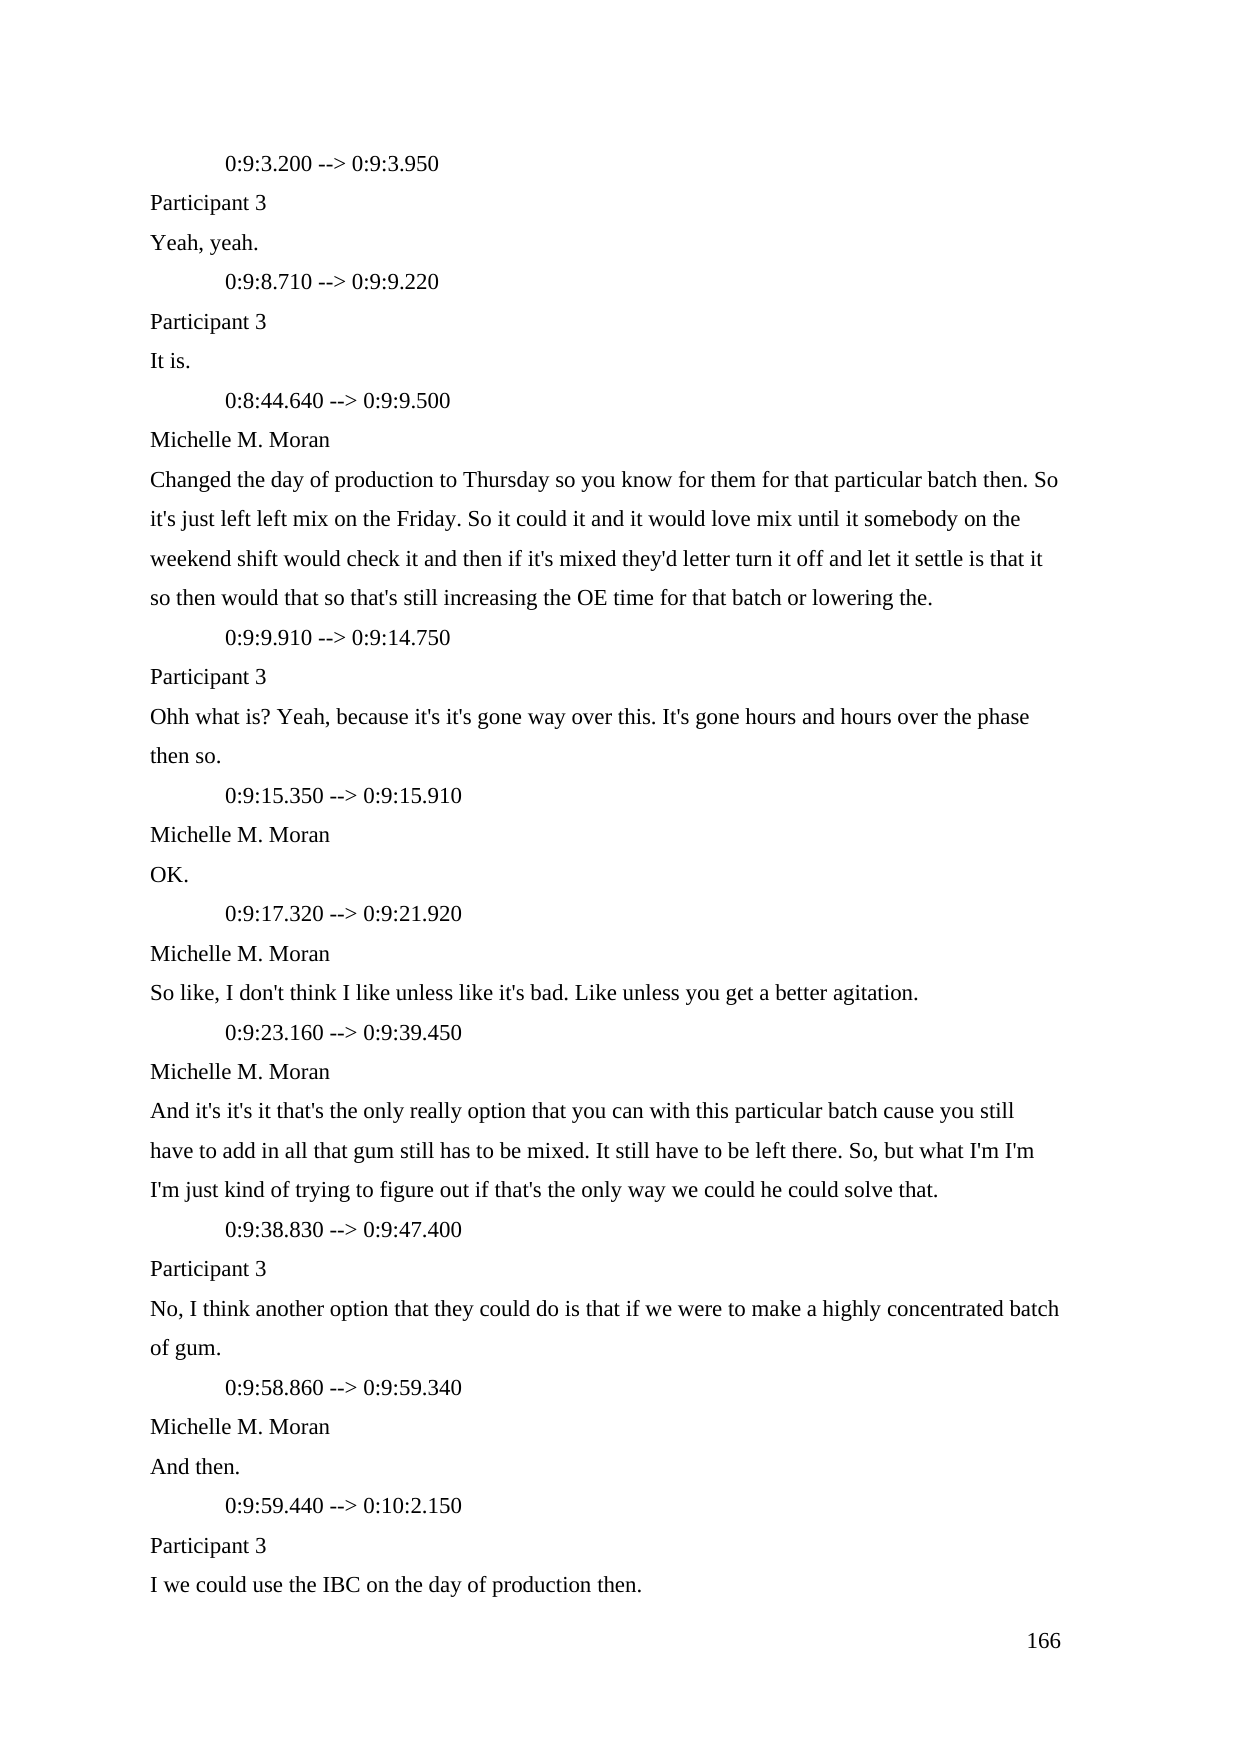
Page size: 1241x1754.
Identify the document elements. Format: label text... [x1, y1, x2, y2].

text 0:9:3.200 --> 0:9:3.950 Participant 3 Yeah, yeah. [150, 150, 1061, 255]
text 0:9:17.320 --> 0:9:21.920 Michelle M. Moran So like, I don't think I like unless like it's bad. Like unless you get a better agitation. [150, 900, 1061, 1005]
text 0:9:58.860 --> 0:9:59.340 Michelle M. Moran And then. [150, 1374, 1061, 1479]
text 0:8:44.640 --> 0:9:9.500 Michelle M. Moran Changed the day of production to Thursday so you know for them for that particular batch then. So it's just left left mix on the Friday. So it could it and it would love mix until it somebody on the weekend shift would check it and then if it's mixed they'd letter turn it off and let it settle is that it so then would that so that's still increasing the OE time for that batch or lowering the. [150, 387, 1061, 611]
text 0:9:59.440 --> 0:10:2.150 Participant 3 I we could use the IBC on the day of production then. [150, 1492, 1061, 1598]
text 0:9:8.710 --> 0:9:9.220 Participant 3 It is. [150, 268, 1061, 374]
text 0:9:15.350 --> 0:9:15.910 Michelle M. Moran OK. [150, 782, 1061, 887]
text 0:9:9.910 --> 0:9:14.750 Participant 3 Ohh what is? Yeah, because it's it's gone way over this. It's gone hours and hours over the phase then so. [150, 624, 1061, 768]
text 0:9:38.830 --> 0:9:47.400 Participant 3 No, I think another option that they could do is that if we were to make a highly concentrated batch of gum. [150, 1216, 1061, 1361]
text 0:9:23.160 --> 0:9:39.450 Michelle M. Moran And it's it's it that's the only really option that you can with this particular batch cause you still have to add in all that gum still has to be mixed. It still have to be left there. So, but what I'm I'm I'm just kind of trying to figure out if that's the only way we could he could solve that. [150, 1018, 1061, 1203]
